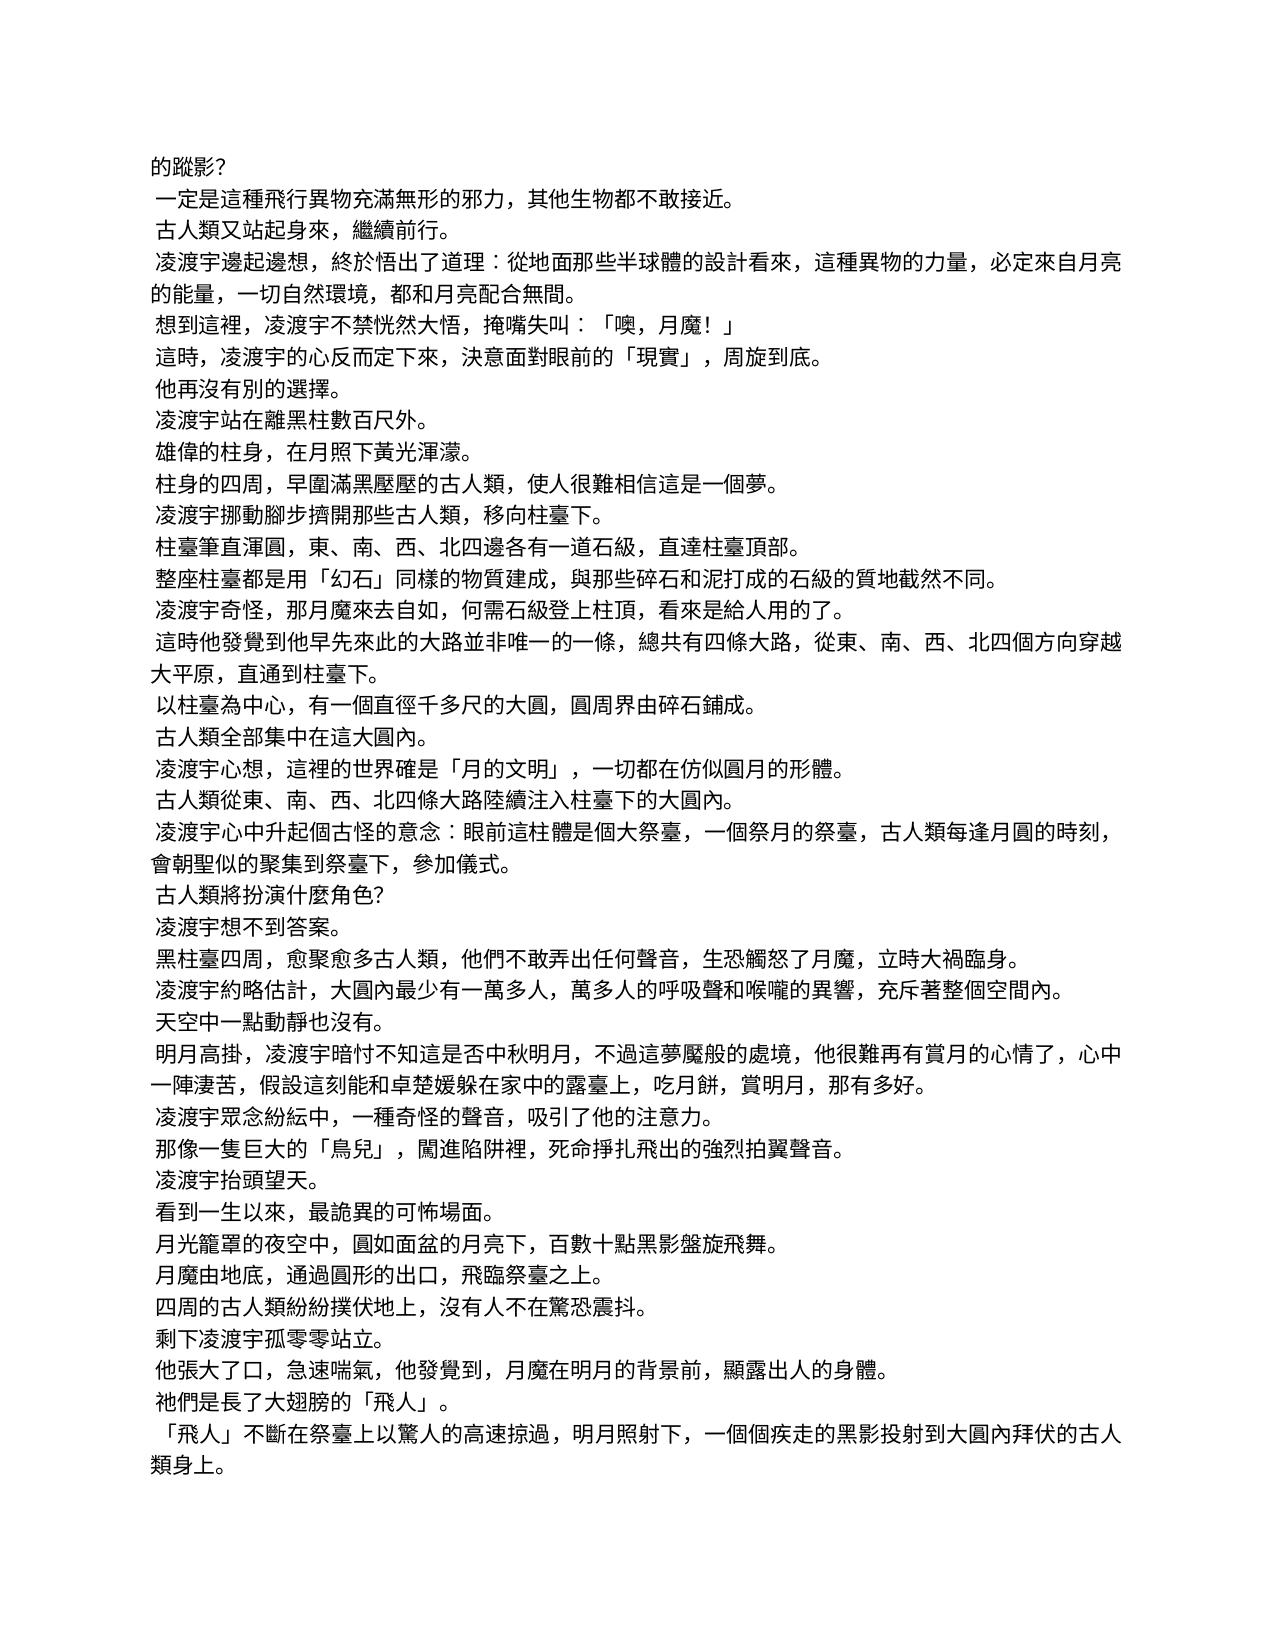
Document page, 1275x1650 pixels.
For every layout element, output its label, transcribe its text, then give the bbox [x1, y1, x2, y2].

text 凌渡宇挪動腳步擠開那些古人類，移向柱臺下。 [150, 498, 1125, 530]
text 「飛人」不斷在祭臺上以驚人的高速掠過，明月照射下，一個個疾走的黑影投射到大圓內拜伏的古人類身上。 [150, 1417, 1125, 1480]
text 祂們是長了大翅膀的「飛人」。 [150, 1385, 1125, 1417]
text 凌渡宇心想，這裡的世界確是「月的文明」，一切都在仿似圓月的形體。 [150, 752, 1125, 783]
text 凌渡宇想不到答案。 [150, 910, 1125, 942]
text 看到一生以來，最詭異的可怖場面。 [150, 1195, 1125, 1227]
text 他張大了口，急速喘氣，他發覺到，月魔在明月的背景前，顯露出人的身體。 [150, 1353, 1125, 1385]
text 整座柱臺都是用「幻石」同樣的物質建成，與那些碎石和泥打成的石級的質地截然不同。 [150, 562, 1125, 593]
text 凌渡宇心中升起個古怪的意念︰眼前這柱體是個大祭臺，一個祭月的祭臺，古人類每逢月圓的時刻，會朝聖似的聚集到祭臺下，參加儀式。 [150, 815, 1125, 878]
text 這時他發覺到他早先來此的大路並非唯一的一條，總共有四條大路，從東、南、西、北四個方向穿越大平原，直通到柱臺下。 [150, 625, 1125, 688]
text 凌渡宇站在離黑柱數百尺外。 [150, 403, 1125, 435]
text 一定是這種飛行異物充滿無形的邪力，其他生物都不敢接近。 [150, 182, 1125, 213]
text 月光籠罩的夜空中，圓如面盆的月亮下，百數十點黑影盤旋飛舞。 [150, 1227, 1125, 1258]
text 凌渡宇眾念紛紜中，一種奇怪的聲音，吸引了他的注意力。 [150, 1100, 1125, 1132]
text 古人類將扮演什麼角色？ [150, 878, 1125, 910]
text 這時，凌渡宇的心反而定下來，決意面對眼前的「現實」，周旋到底。 [150, 340, 1125, 372]
text 剩下凌渡宇孤零零站立。 [150, 1322, 1125, 1353]
text 凌渡宇奇怪，那月魔來去自如，何需石級登上柱頂，看來是給人用的了。 [150, 593, 1125, 625]
text 黑柱臺四周，愈聚愈多古人類，他們不敢弄出任何聲音，生恐觸怒了月魔，立時大禍臨身。 [150, 942, 1125, 973]
text 雄偉的柱身，在月照下黃光渾濛。 [150, 435, 1125, 467]
text 明月高掛，凌渡宇暗忖不知這是否中秋明月，不過這夢魘般的處境，他很難再有賞月的心情了，心中一陣淒苦，假設這刻能和卓楚媛躲在家中的露臺上，吃月餅，賞明月，那有多好。 [150, 1037, 1125, 1100]
text 古人類從東、南、西、北四條大路陸續注入柱臺下的大圓內。 [150, 783, 1125, 815]
text 凌渡宇邊起邊想，終於悟出了道理︰從地面那些半球體的設計看來，這種異物的力量，必定來自月亮的能量，一切自然環境，都和月亮配合無間。 [150, 245, 1125, 308]
text 古人類全部集中在這大圓內。 [150, 720, 1125, 752]
text 四周的古人類紛紛撲伏地上，沒有人不在驚恐震抖。 [150, 1290, 1125, 1322]
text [150, 150, 1125, 182]
text 以柱臺為中心，有一個直徑千多尺的大圓，圓周界由碎石鋪成。 [150, 688, 1125, 720]
text 天空中一點動靜也沒有。 [150, 1005, 1125, 1037]
text 想到這裡，凌渡宇不禁恍然大悟，掩嘴失叫︰「噢，月魔！」 [150, 308, 1125, 340]
text 月魔由地底，通過圓形的出口，飛臨祭臺之上。 [150, 1258, 1125, 1290]
text 柱臺筆直渾圓，東、南、西、北四邊各有一道石級，直達柱臺頂部。 [150, 530, 1125, 562]
text 那像一隻巨大的「鳥兒」，闖進陷阱裡，死命掙扎飛出的強烈拍翼聲音。 [150, 1132, 1125, 1163]
text 古人類又站起身來，繼續前行。 [150, 213, 1125, 245]
text 凌渡宇抬頭望天。 [150, 1163, 1125, 1195]
text 凌渡宇約略估計，大圓內最少有一萬多人，萬多人的呼吸聲和喉嚨的異響，充斥著整個空間內。 [150, 973, 1125, 1005]
text 柱身的四周，早圍滿黑壓壓的古人類，使人很難相信這是一個夢。 [150, 467, 1125, 498]
text 他再沒有別的選擇。 [150, 372, 1125, 403]
